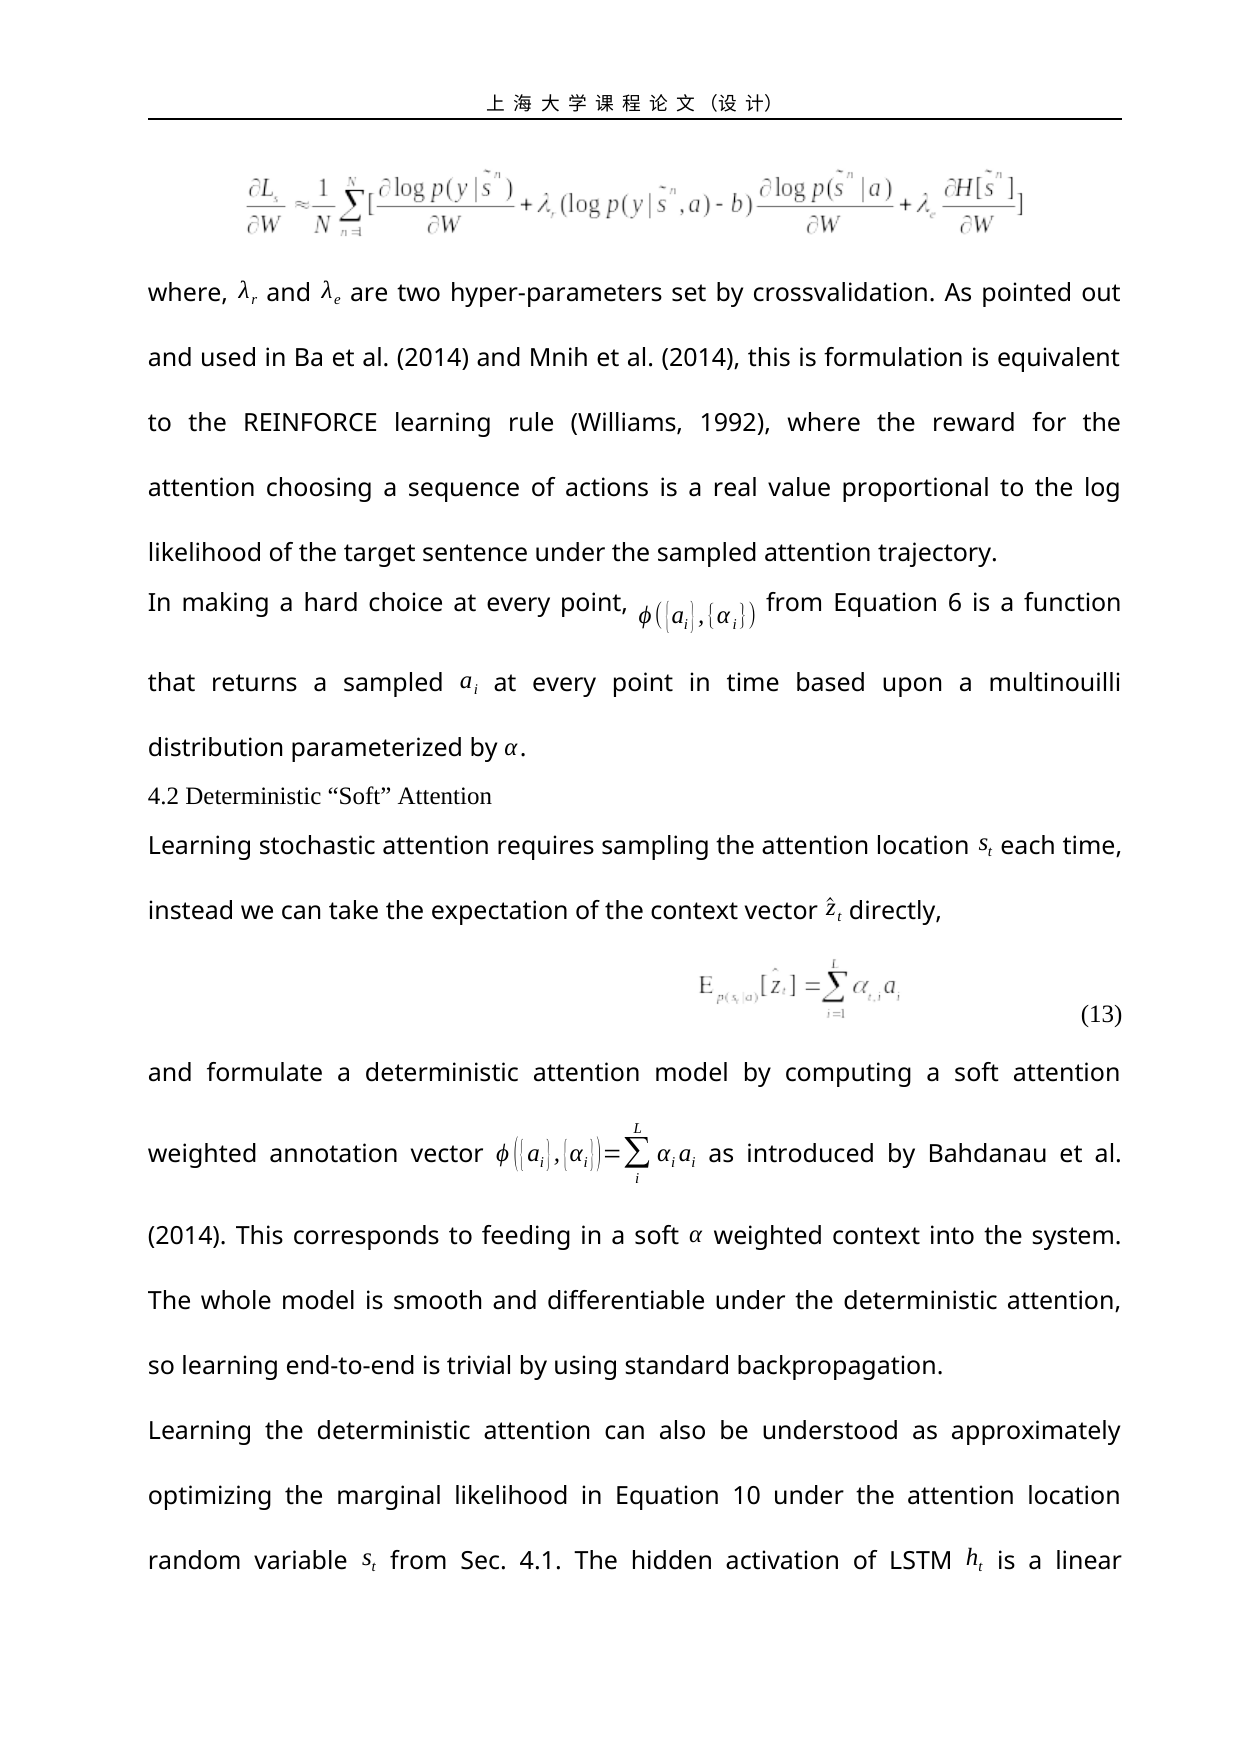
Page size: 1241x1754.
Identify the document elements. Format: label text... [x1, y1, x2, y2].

text where, and are two hyper-parameters set by crossvalidation. As pointed out and used in Ba et al. (2014) and Mnih et al. (2014), this is formulation is equivalent to the REINFORCE learning rule (Williams, 1992), where the reward for the attention choosing a sequence of actions is a real value proportional to the log likelihood of the target sentence under the sampled attention trajectory. [148, 259, 1122, 584]
text In making a hard choice at every point, from Equation 6 is a function that returns a sampled at every point in time based upon a multinouilli distribution parameterized by . [148, 584, 1122, 779]
text Learning stochastic attention requires sampling the attention location each time, instead we can take the expectation of the context vector directly, [148, 812, 1122, 942]
text 4.2 Deterministic “Soft” Attention [148, 779, 1122, 812]
text (13) [148, 942, 1122, 1039]
text and formulate a deterministic attention model by computing a soft attention weighted annotation vector as introduced by Bahdanau et al. (2014). This corresponds to feeding in a soft weighted context into the system. The whole model is smooth and differentiable under the deterministic attention, so learning end-to-end is trivial by using standard backpropagation. [148, 1039, 1122, 1397]
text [148, 1397, 1122, 1592]
